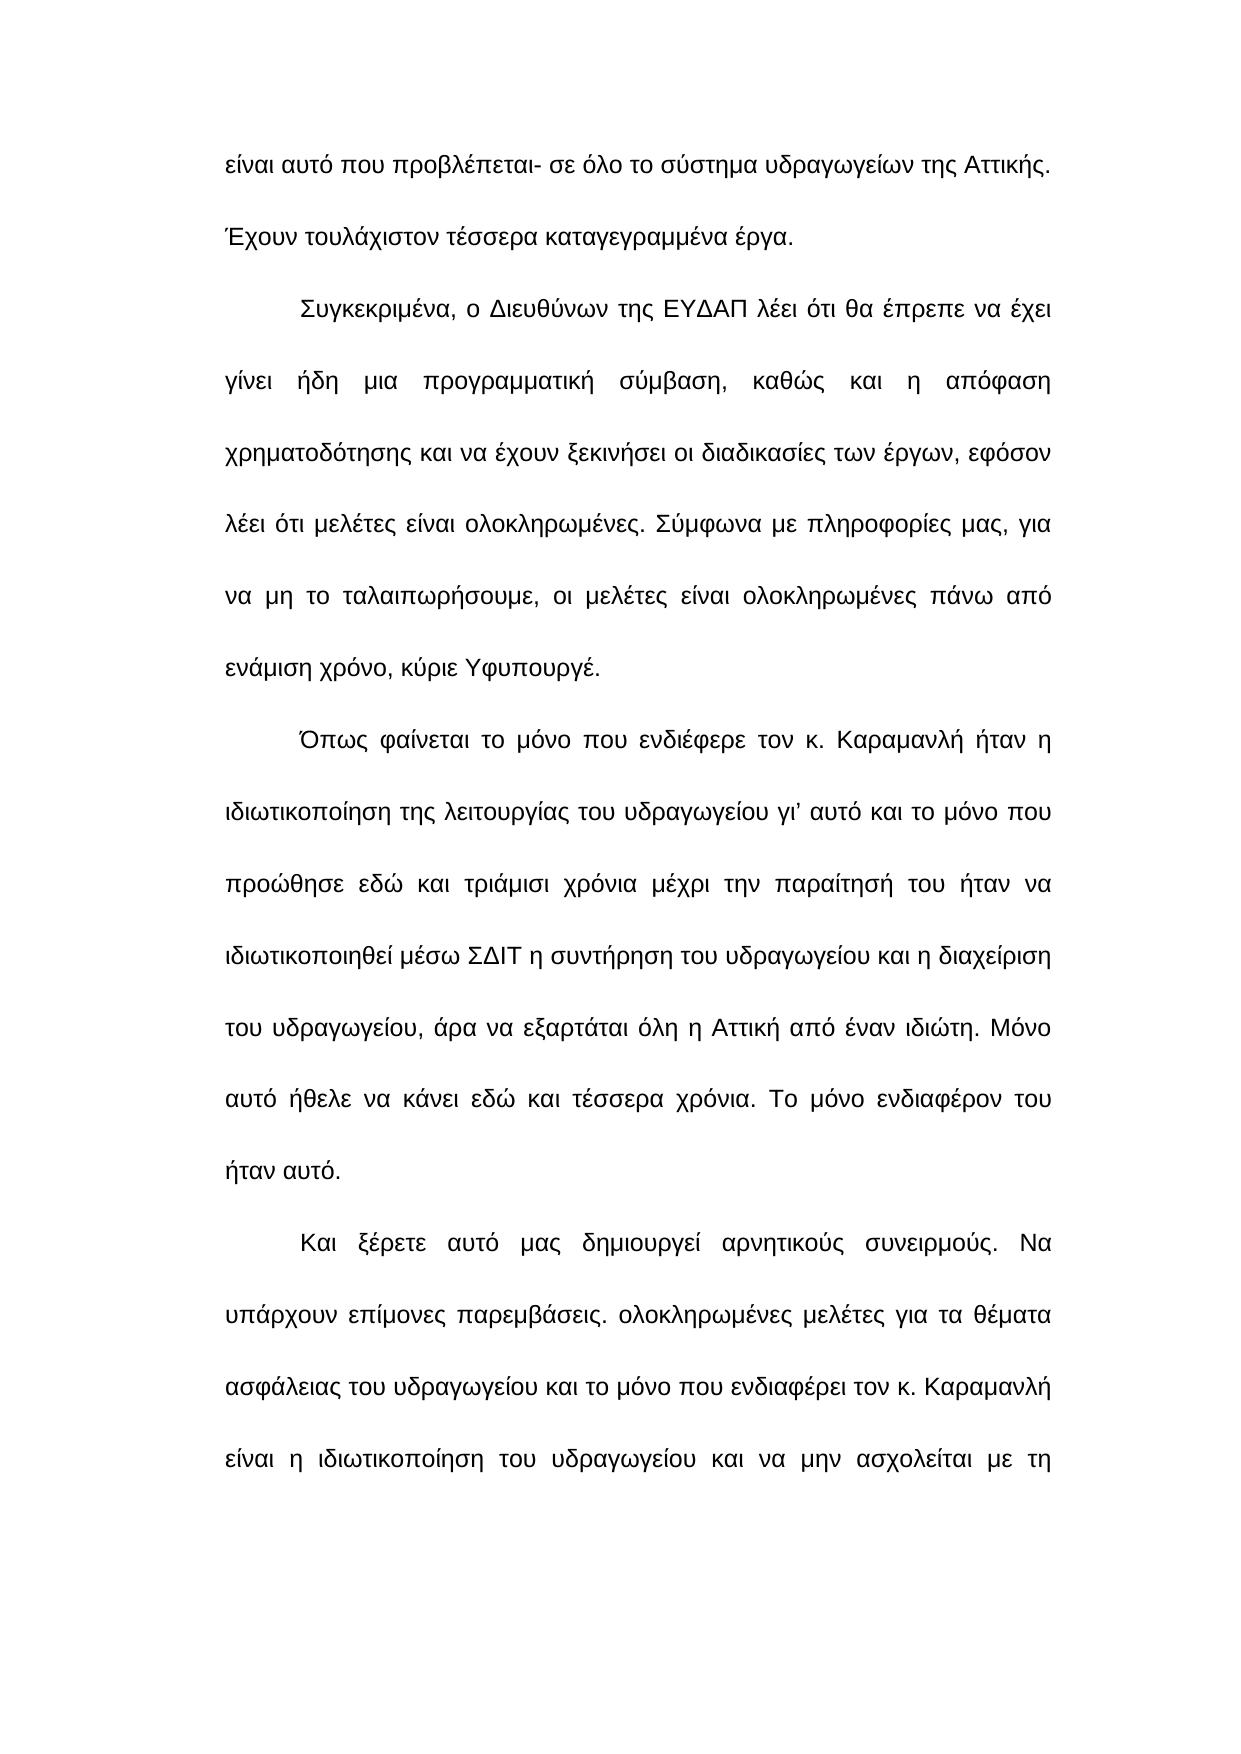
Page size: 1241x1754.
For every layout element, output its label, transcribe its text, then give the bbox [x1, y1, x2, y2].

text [225, 150, 1053, 251]
text Όπως φαίνεται το μόνο που ενδιέφερε τον κ. Καραμανλή ήταν η ιδιωτικοποίηση της λειτουργίας του υδραγωγείου γι’ αυτό και το μόνο που προώθησε εδώ και τριάμισι χρόνια μέχρι την παραίτησή του ήταν να ιδιωτικοποιηθεί μέσω ΣΔΙΤ η συντήρηση του υδραγωγείου και η διαχείριση του υδραγωγείου, άρα να εξαρτάται όλη η Αττική από έναν ιδιώτη. Μόνο αυτό ήθελε να κάνει εδώ και τέσσερα χρόνια. Το μόνο ενδιαφέρον του ήταν αυτό. [225, 725, 1053, 1185]
text Συγκεκριμένα, ο Διευθύνων της ΕΥΔΑΠ λέει ότι θα έπρεπε να έχει γίνει ήδη μια προγραμματική σύμβαση, καθώς και η απόφαση χρηματοδότησης και να έχουν ξεκινήσει οι διαδικασίες των έργων, εφόσον λέει ότι μελέτες είναι ολοκληρωμένες. Σύμφωνα με πληροφορίες μας, για να μη το ταλαιπωρήσουμε, οι μελέτες είναι ολοκληρωμένες πάνω από ενάμιση χρόνο, κύριε Υφυπουργέ. [225, 294, 1053, 682]
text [225, 1228, 1053, 1472]
